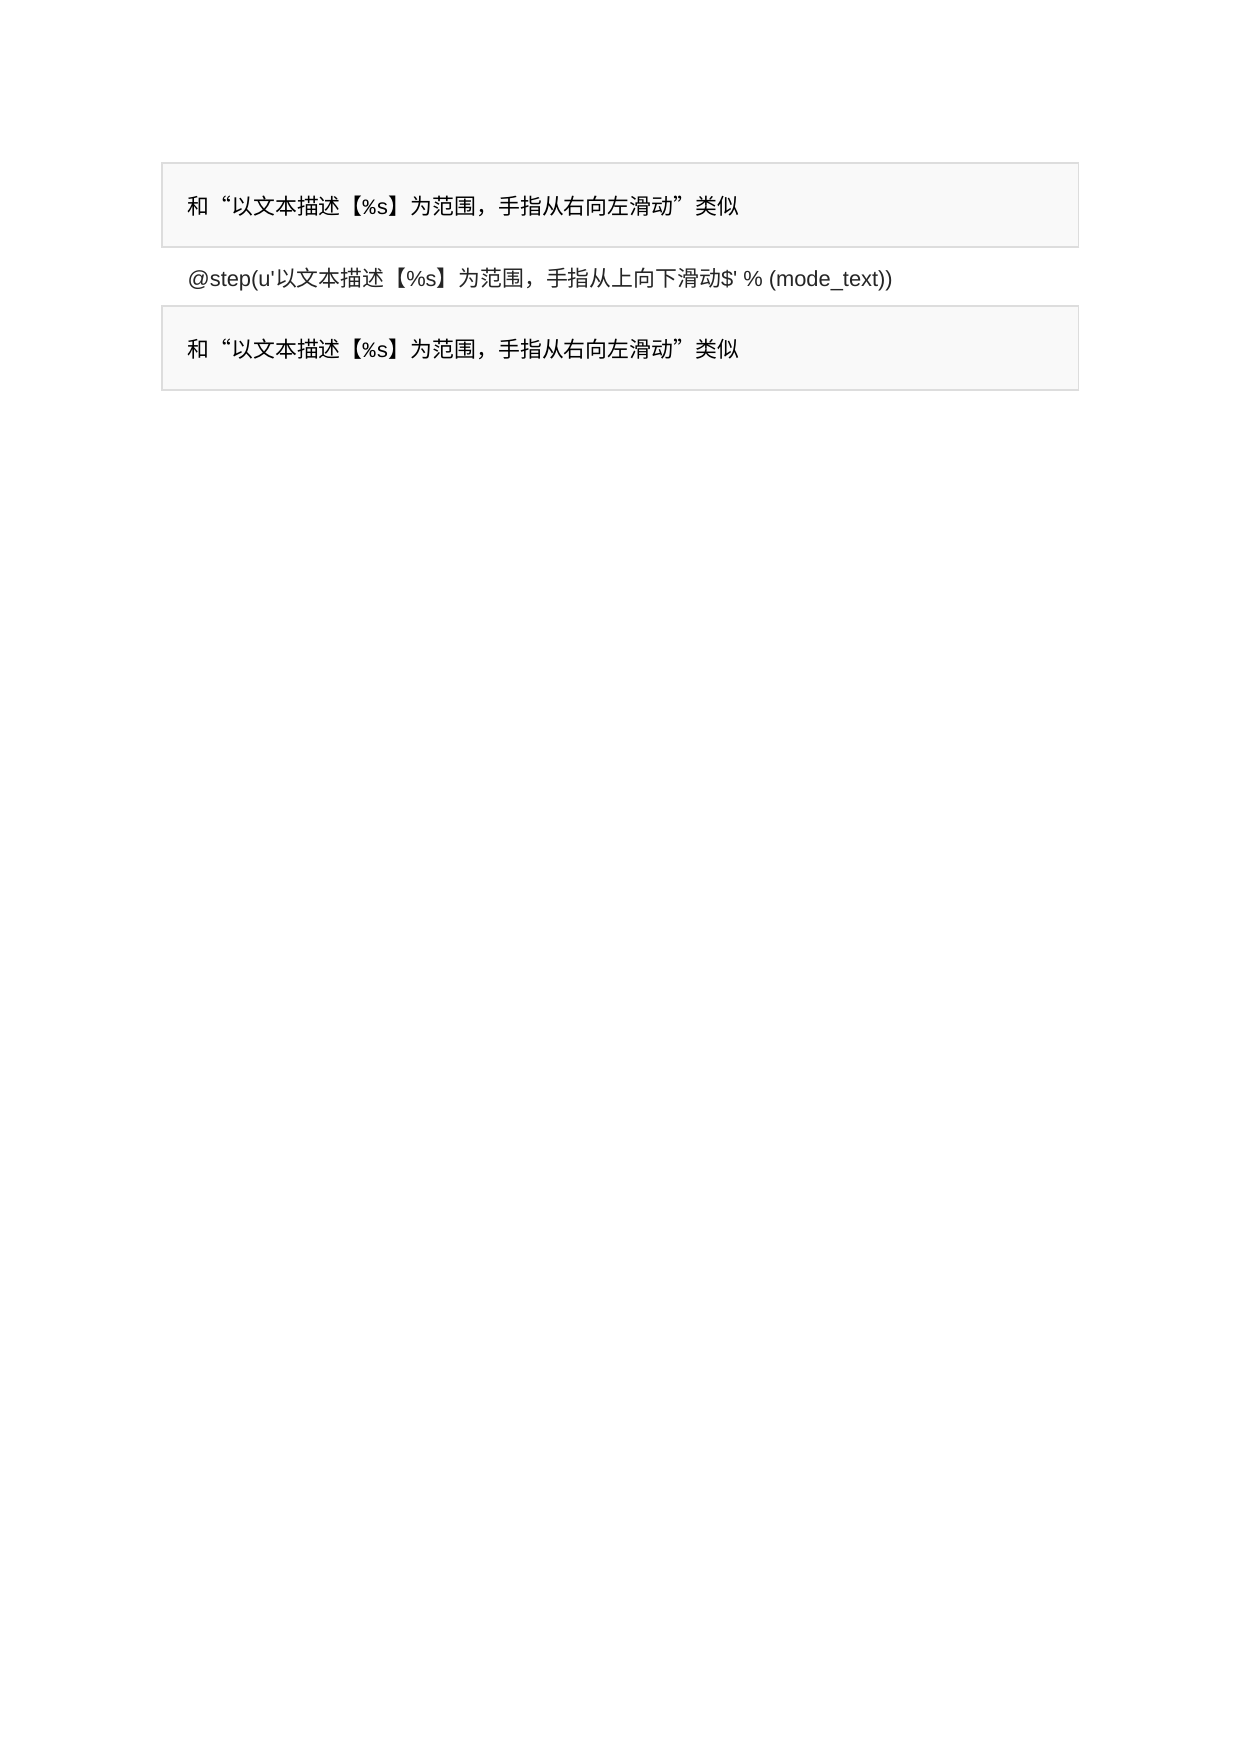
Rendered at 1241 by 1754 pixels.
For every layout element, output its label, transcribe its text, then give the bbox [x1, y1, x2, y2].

text @step(u'以文本描述【%s】为范围，手指从上向下滑动$' % (mode_text)) [187, 260, 1053, 293]
text 和“以文本描述【%s】为范围，手指从右向左滑动”类似 [163, 164, 1078, 246]
text 和“以文本描述【%s】为范围，手指从右向左滑动”类似 [163, 307, 1078, 389]
